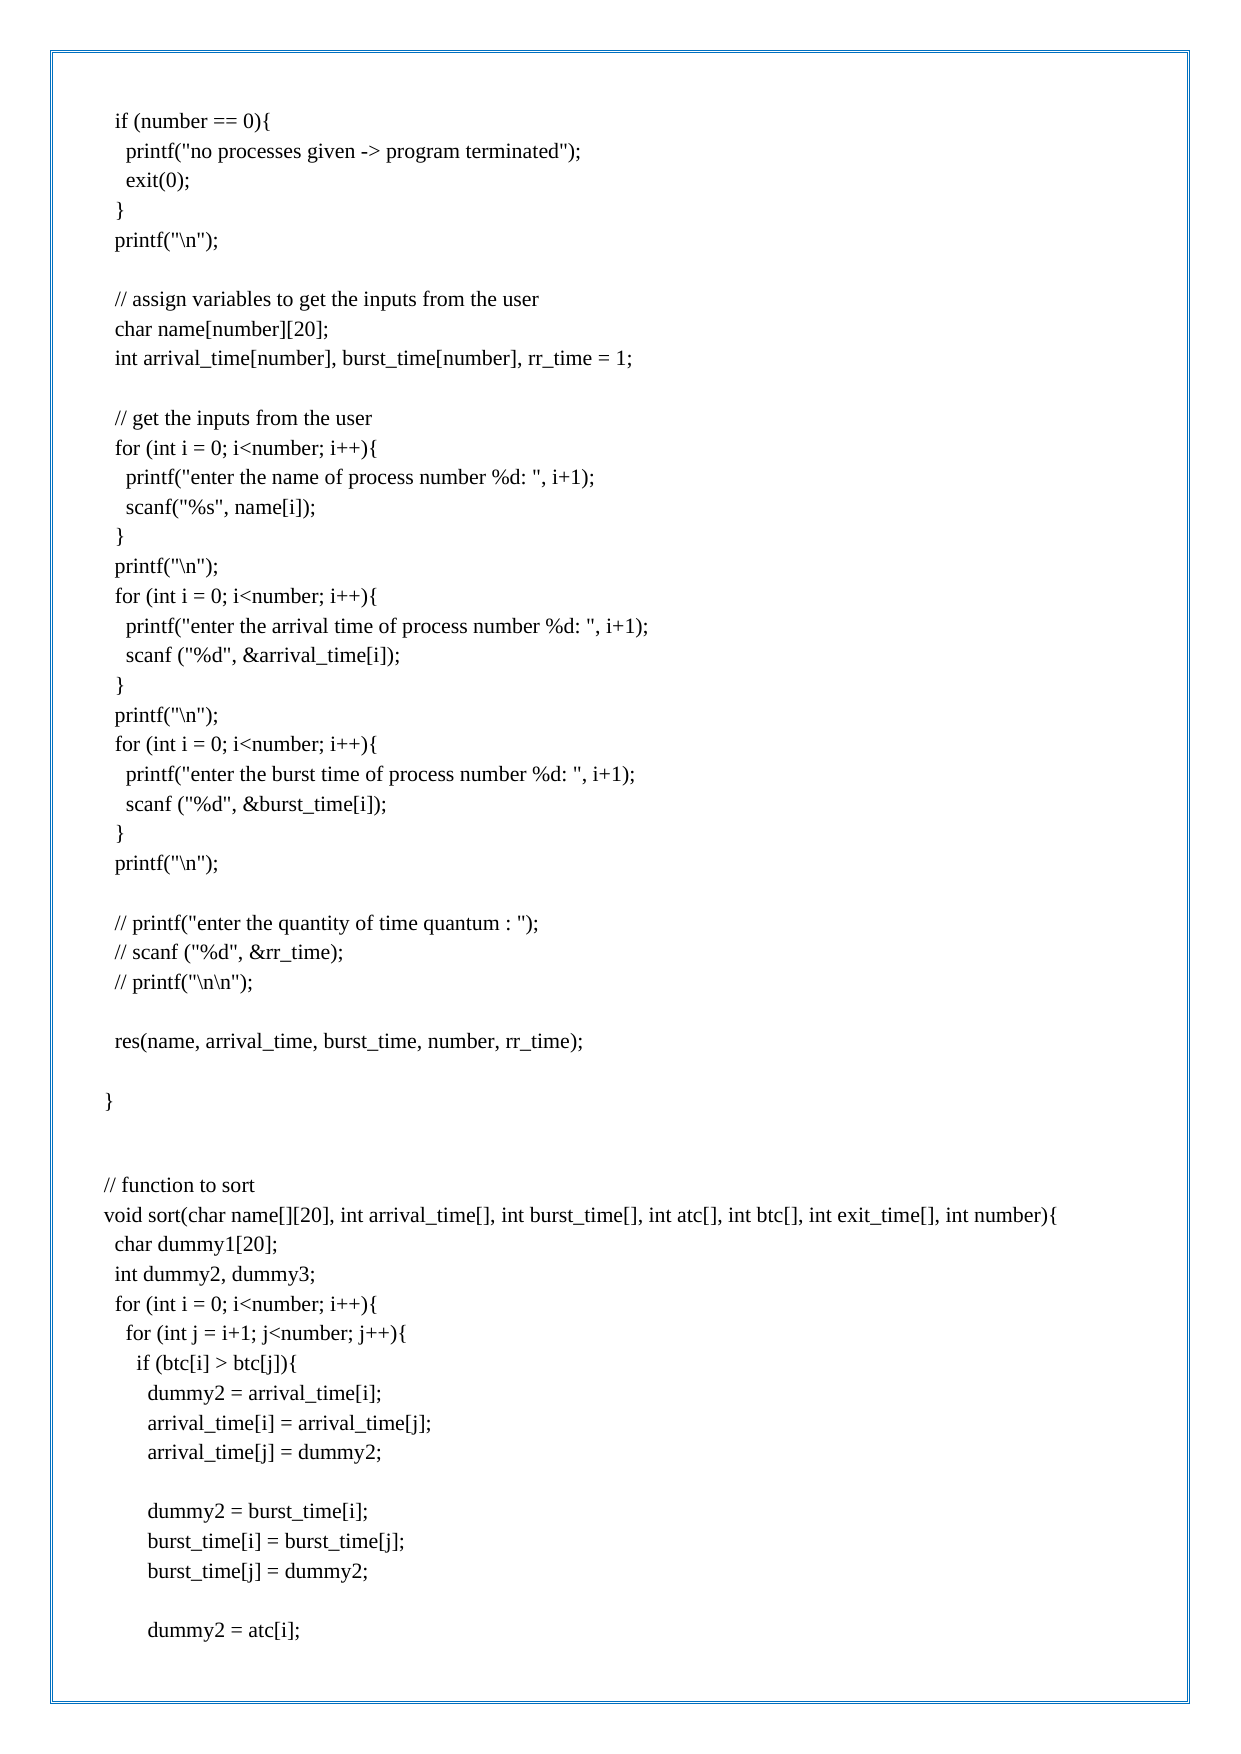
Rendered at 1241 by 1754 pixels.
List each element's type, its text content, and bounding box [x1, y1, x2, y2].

text arrival_time[i] = arrival_time[j]; [103, 1405, 1137, 1435]
text for (int j = i+1; j<number; j++){ [103, 1316, 1137, 1346]
text // printf("enter the quantity of time quantum : "); [103, 905, 1137, 935]
text int arrival_time[number], burst_time[number], rr_time = 1; [103, 341, 1137, 371]
text printf("no processes given -> program terminated"); [103, 133, 1137, 163]
text char dummy1[20]; [103, 1227, 1137, 1257]
text scanf ("%d", &burst_time[i]); [103, 786, 1137, 816]
text for (int i = 0; i<number; i++){ [103, 727, 1137, 757]
text burst_time[i] = burst_time[j]; [103, 1524, 1137, 1553]
text // scanf ("%d", &rr_time); [103, 935, 1137, 964]
text printf("enter the burst time of process number %d: ", i+1); [103, 757, 1137, 786]
text printf("\n"); [103, 549, 1137, 578]
text // get the inputs from the user [103, 400, 1137, 430]
text scanf("%s", name[i]); [103, 489, 1137, 519]
text printf("\n"); [103, 222, 1137, 252]
text } [103, 192, 1137, 222]
text res(name, arrival_time, burst_time, number, rr_time); [103, 1024, 1137, 1053]
text dummy2 = atc[i]; [103, 1613, 1137, 1642]
text for (int i = 0; i<number; i++){ [103, 578, 1137, 608]
text printf("enter the arrival time of process number %d: ", i+1); [103, 608, 1137, 638]
text // function to sort [103, 1167, 1137, 1197]
text dummy2 = arrival_time[i]; [103, 1375, 1137, 1405]
text printf("\n"); [103, 697, 1137, 727]
text printf("\n"); [103, 846, 1137, 875]
text dummy2 = burst_time[i]; [103, 1494, 1137, 1524]
text for (int i = 0; i<number; i++){ [103, 430, 1137, 460]
text } [103, 667, 1137, 697]
text int dummy2, dummy3; [103, 1257, 1137, 1286]
text char name[number][20]; [103, 311, 1137, 341]
text exit(0); [103, 163, 1137, 192]
text printf("enter the name of process number %d: ", i+1); [103, 460, 1137, 489]
text // assign variables to get the inputs from the user [103, 282, 1137, 311]
text if (number == 0){ [103, 103, 1137, 133]
text void sort(char name[][20], int arrival_time[], int burst_time[], int atc[], int btc[], int exit_time[], int number){ [103, 1197, 1137, 1227]
text if (btc[i] > btc[j]){ [103, 1346, 1137, 1375]
text scanf ("%d", &arrival_time[i]); [103, 638, 1137, 667]
text } [103, 519, 1137, 549]
text // printf("\n\n"); [103, 964, 1137, 994]
text } [103, 816, 1137, 846]
text } [103, 1083, 1137, 1113]
text burst_time[j] = dummy2; [103, 1553, 1137, 1583]
text for (int i = 0; i<number; i++){ [103, 1286, 1137, 1316]
text arrival_time[j] = dummy2; [103, 1435, 1137, 1464]
